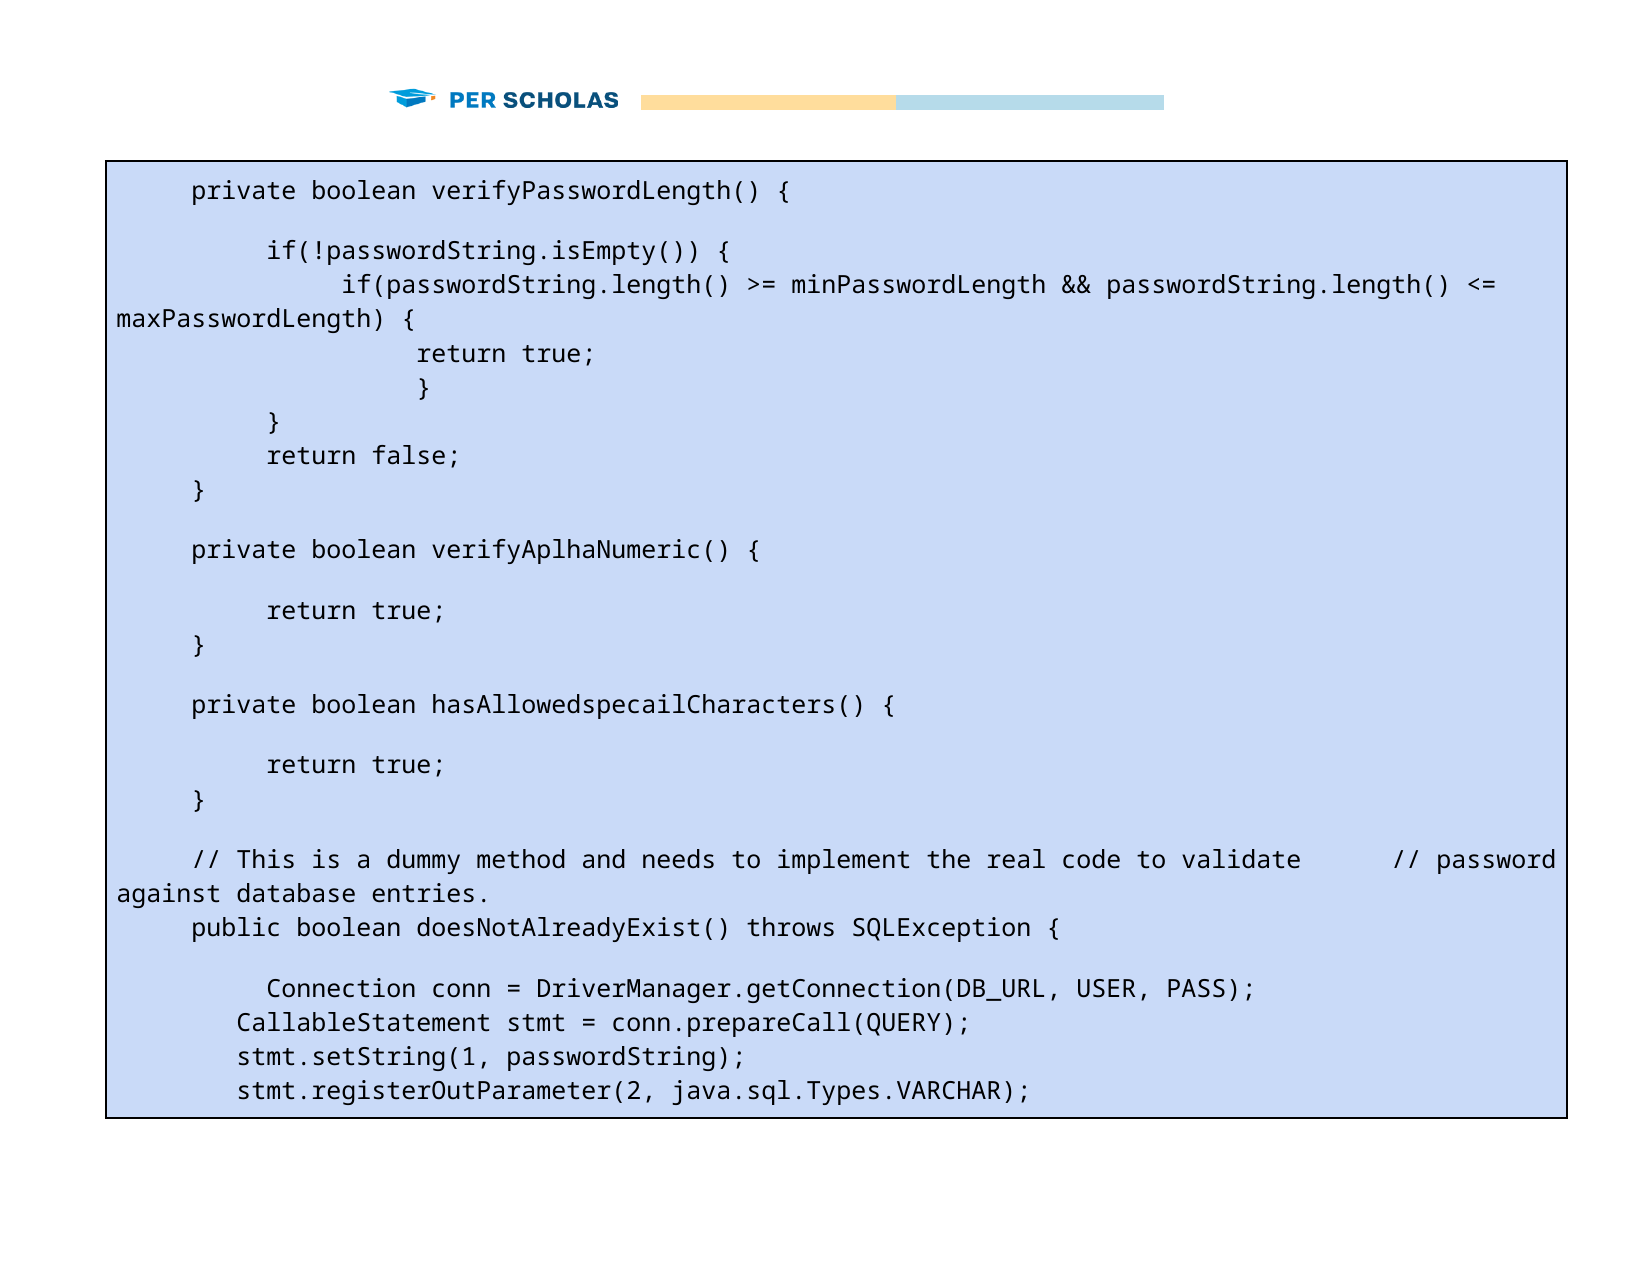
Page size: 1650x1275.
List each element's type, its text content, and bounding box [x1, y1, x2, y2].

picture [363, 75, 1212, 157]
